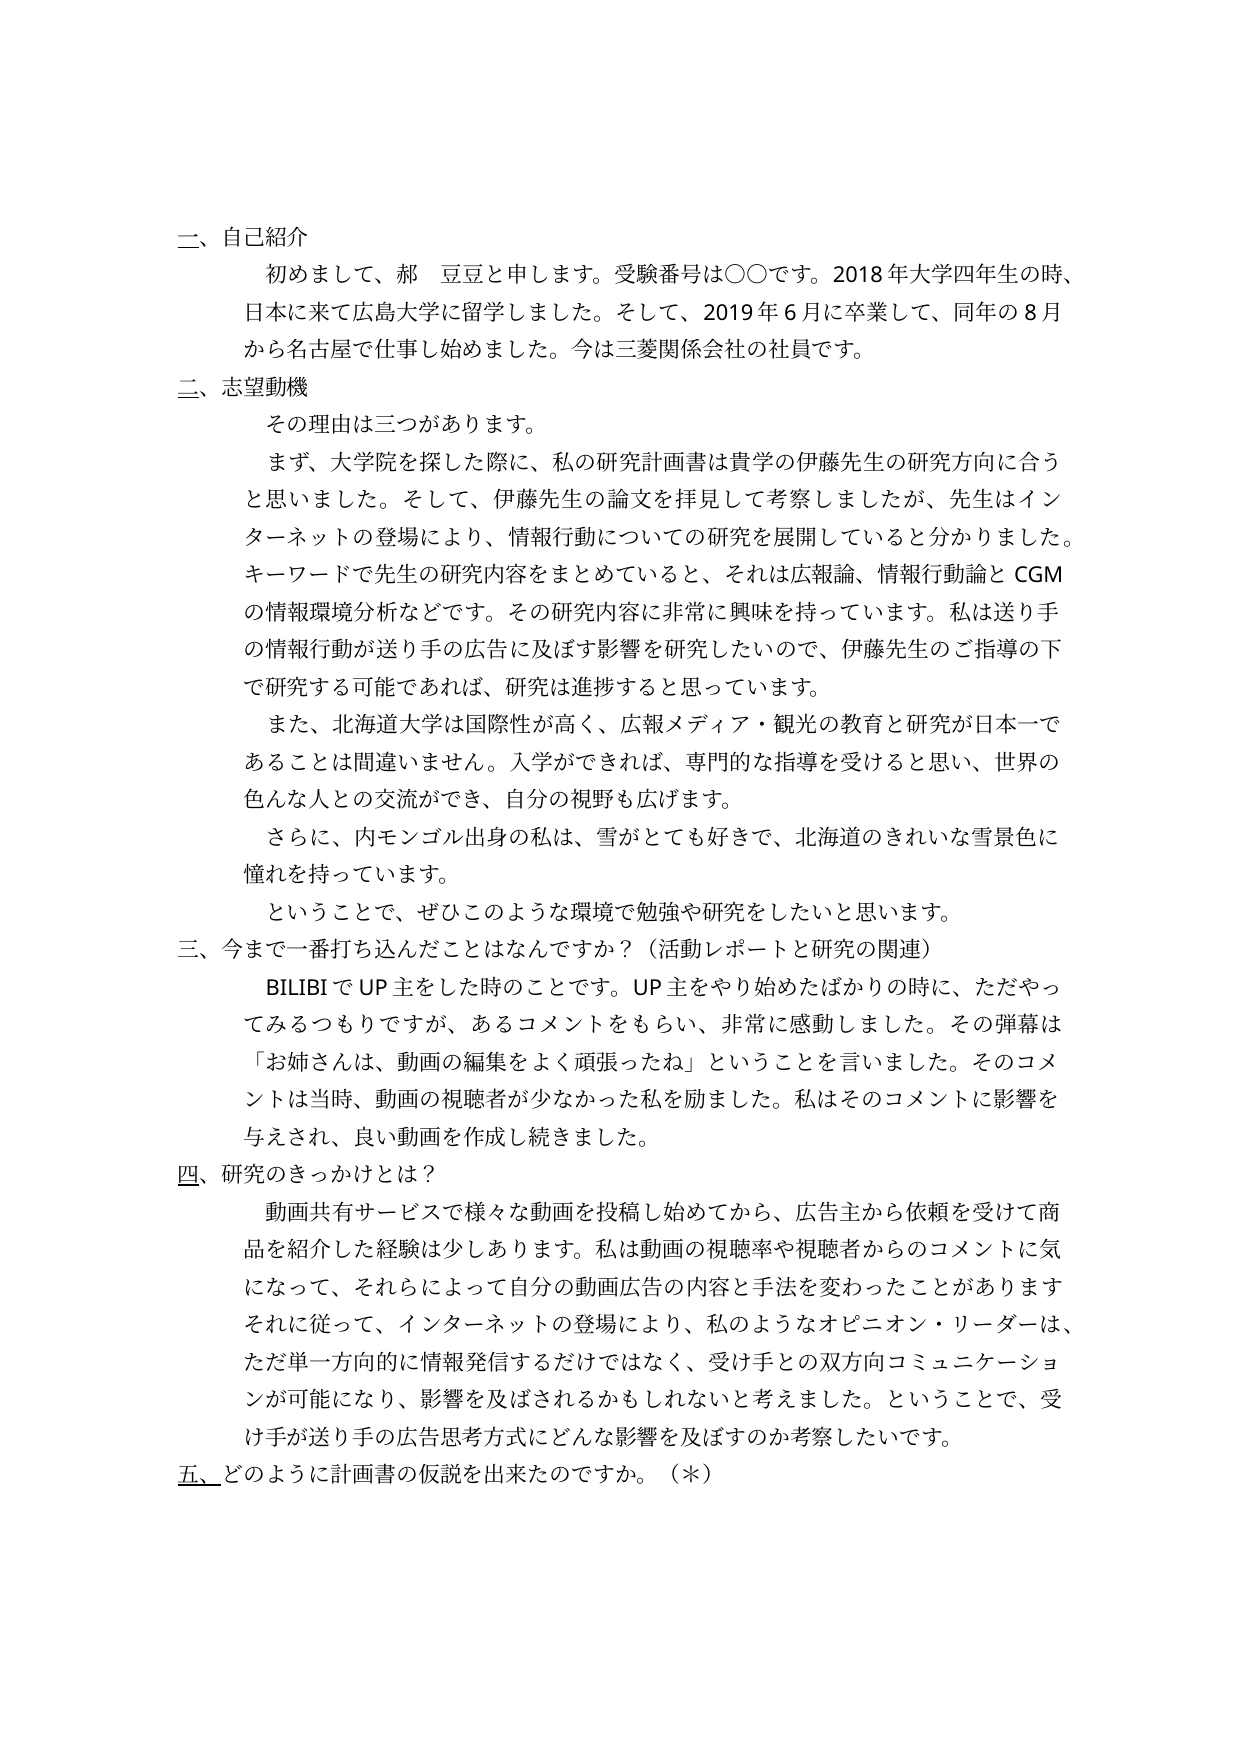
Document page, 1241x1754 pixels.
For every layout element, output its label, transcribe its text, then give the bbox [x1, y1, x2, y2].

text 動画共有サービスで様々な動画を投稿し始めてから、広告主から依頼を受けて商品を紹介した経験は少しあります。私は動画の視聴率や視聴者からのコメントに気になって、それらによって自分の動画広告の内容と手法を変わったことがあります。それに従って、インターネットの登場により、私のようなオピニオン・リーダーは、ただ単一方向的に情報発信するだけではなく、受け手との双方向コミュニケーションが可能になり、影響を及ばされるかもしれないと考えました。ということで、受け手が送り手の広告思考方式にどんな影響を及ぼすのか考察したいです。 [177, 1192, 1063, 1454]
text また、北海道大学は国際性が高く、広報メディア・観光の教育と研究が日本一であることは間違いません。入学ができれば、専門的な指導を受けると思い、世界の色んな人との交流ができ、自分の視野も広げます。 [177, 704, 1063, 817]
text 初めまして、郝 豆豆と申します。受験番号は○○です。2018年大学四年生の時、日本に来て広島大学に留学しました。そして、2019年6月に卒業して、同年の8月から名古屋で仕事し始めました。今は三菱関係会社の社員です。 [177, 254, 1063, 367]
text まず、大学院を探した際に、私の研究計画書は貴学の伊藤先生の研究方向に合うと思いました。そして、伊藤先生の論文を拝見して考察しましたが、先生はインターネットの登場により、情報行動についての研究を展開していると分かりました。キーワードで先生の研究内容をまとめていると、それは広報論、情報行動論とCGMの情報環境分析などです。その研究内容に非常に興味を持っています。私は送り手の情報行動が送り手の広告に及ぼす影響を研究したいので、伊藤先生のご指導の下で研究する可能であれば、研究は進捗すると思っています。 [177, 442, 1063, 704]
text さらに、内モンゴル出身の私は、雪がとても好きで、北海道のきれいな雪景色に憧れを持っています。 [177, 817, 1063, 892]
text ということで、ぜひこのような環境で勉強や研究をしたいと思います。 [243, 892, 1063, 929]
text 一、自己紹介 [177, 217, 1063, 254]
text その理由は三つがあります。 [177, 404, 1063, 442]
text BILIBIでUP主をした時のことです。UP主をやり始めたばかりの時に、ただやってみるつもりですが、あるコメントをもらい、非常に感動しました。その弾幕は「お姉さんは、動画の編集をよく頑張ったね」ということを言いました。そのコメントは当時、動画の視聴者が少なかった私を励ました。私はそのコメントに影響を与えされ、良い動画を作成し続きました。 [177, 967, 1063, 1154]
text 三、今まで一番打ち込んだことはなんですか？（活動レポートと研究の関連） [177, 929, 1063, 967]
text 五、どのように計画書の仮説を出来たのですか。（＊） [177, 1454, 1063, 1492]
text 四、研究のきっかけとは？ [177, 1154, 1063, 1192]
text 二、志望動機 [177, 367, 1063, 404]
